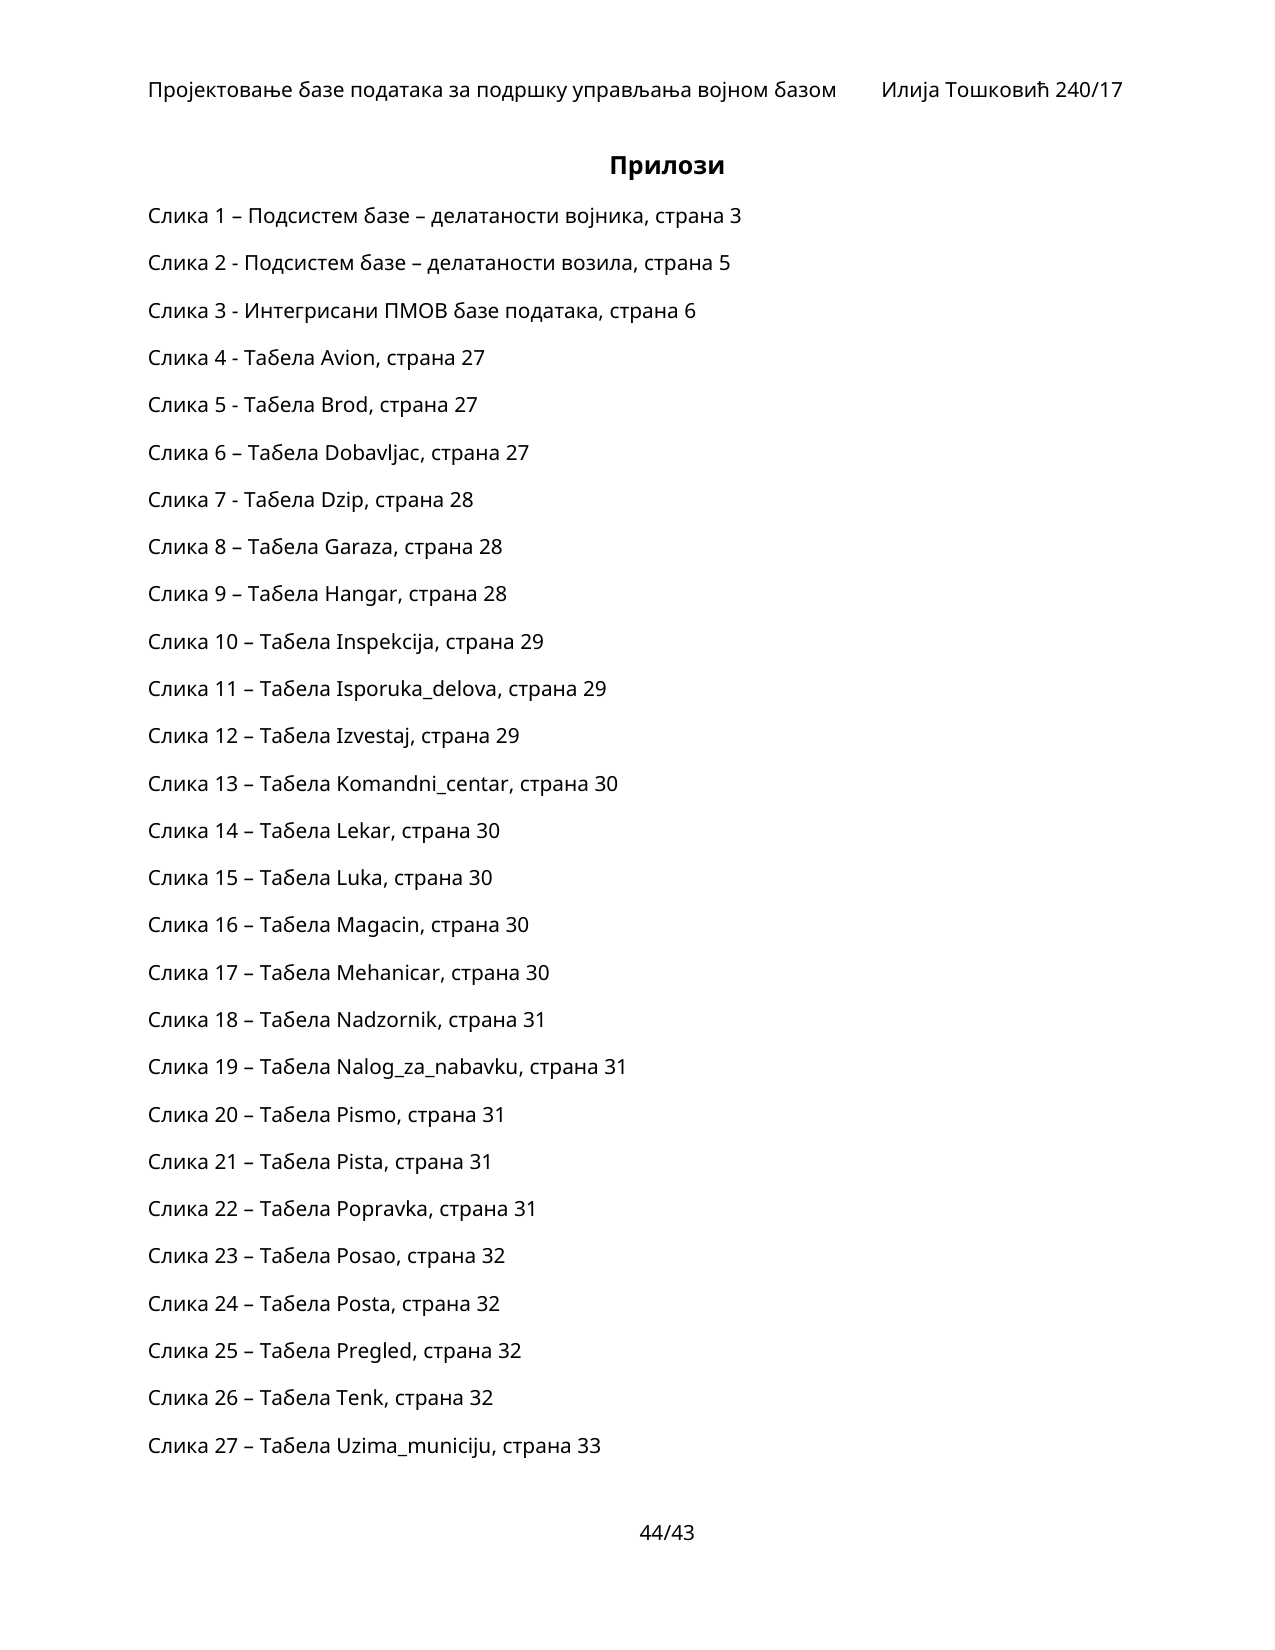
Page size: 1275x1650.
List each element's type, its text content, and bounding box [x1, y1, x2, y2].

text Слика 14 – Табела Lekar, страна 30 [148, 816, 1186, 844]
text Слика 10 – Табела Inspekcija, страна 29 [148, 627, 1186, 655]
text Слика 24 – Табела Posta, страна 32 [148, 1289, 1186, 1317]
text Слика 27 – Табела Uzima_municiju, страна 33 [148, 1431, 1186, 1459]
text Слика 9 – Табела Hangar, страна 28 [148, 579, 1186, 608]
text Слика 1 – Подсистем базе – делатаности војника, страна 3 [148, 201, 1186, 229]
text Слика 21 – Табела Pista, страна 31 [148, 1147, 1186, 1175]
text Слика 15 – Табела Luka, страна 30 [148, 863, 1186, 892]
text Слика 3 - Интегрисани ПМОВ базе података, страна 6 [148, 296, 1186, 324]
text Слика 6 – Табела Dobavljac, страна 27 [148, 438, 1186, 466]
text Слика 25 – Табела Pregled, страна 32 [148, 1336, 1186, 1364]
text Слика 26 – Табела Tenk, страна 32 [148, 1383, 1186, 1412]
text Слика 12 – Табела Izvestaj, страна 29 [148, 721, 1186, 750]
text Слика 16 – Табела Magacin, страна 30 [148, 911, 1186, 939]
text Слика 18 – Табела Nadzornik, страна 31 [148, 1005, 1186, 1033]
text Слика 5 - Табела Brod, страна 27 [148, 390, 1186, 419]
text Слика 2 - Подсистем базе – делатаности возила, страна 5 [148, 248, 1186, 277]
text Слика 4 - Табела Avion, страна 27 [148, 343, 1186, 371]
text Слика 20 – Табела Pismo, страна 31 [148, 1100, 1186, 1128]
text Слика 22 – Табела Popravka, страна 31 [148, 1194, 1186, 1223]
text Слика 8 – Табела Garaza, страна 28 [148, 532, 1186, 561]
text Слика 11 – Табела Isporuka_delova, страна 29 [148, 674, 1186, 702]
text Слика 17 – Табела Mehanicar, страна 30 [148, 958, 1186, 986]
text Слика 7 - Табела Dzip, страна 28 [148, 485, 1186, 513]
text Слика 19 – Табела Nalog_za_nabavku, страна 31 [148, 1052, 1186, 1081]
text Слика 13 – Табела Komandni_centar, страна 30 [148, 769, 1186, 797]
text Слика 23 – Табела Posao, страна 32 [148, 1242, 1186, 1270]
text Прилози [148, 148, 1186, 182]
